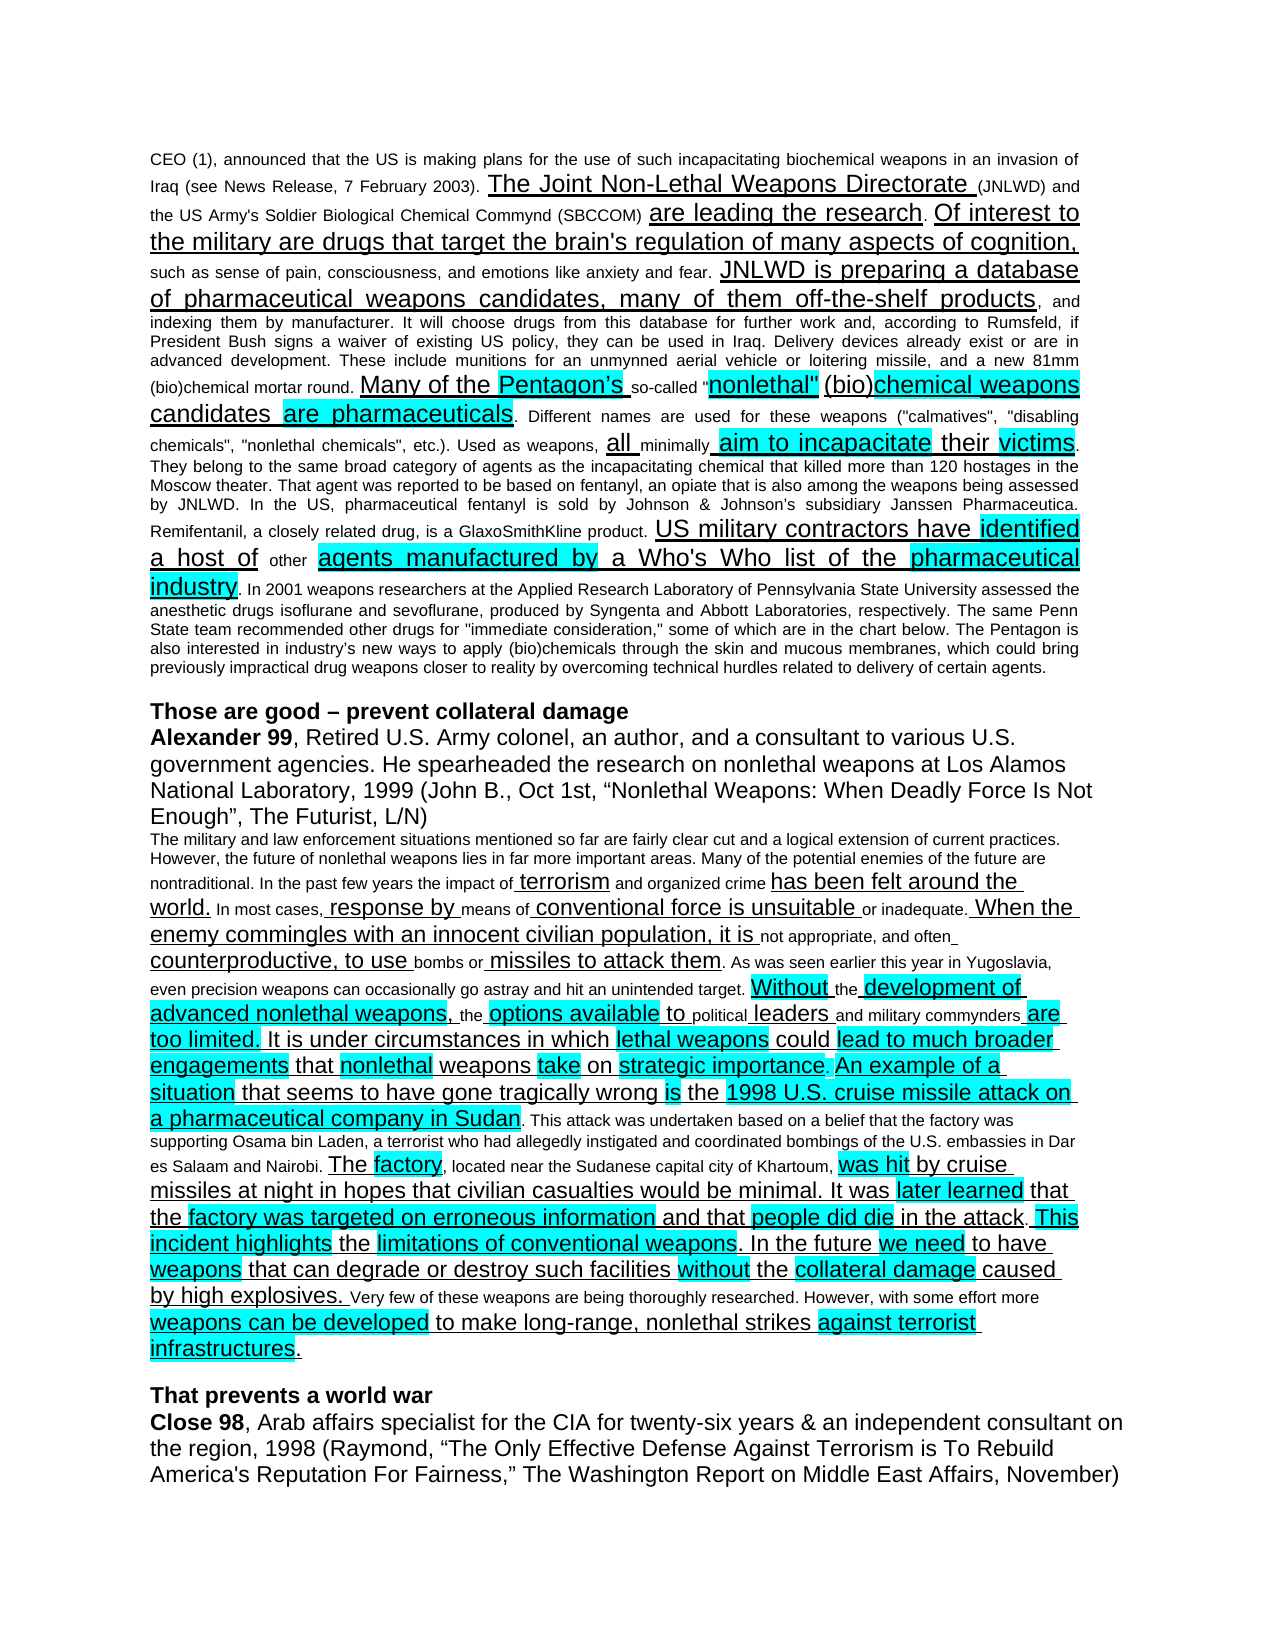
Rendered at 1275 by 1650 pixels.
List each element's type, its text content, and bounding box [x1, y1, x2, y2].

text Close 98, Arab affairs specialist for the CIA for twenty-six years & an independent consultant on the region, 1998 (Raymond, “The Only Effective Defense Against Terrorism is To Rebuild America's Reputation For Fairness,” The Washington Report on Middle East Affairs, November) [150, 1409, 1125, 1488]
text Alexander 99, Retired U.S. Army colonel, an author, and a consultant to various U.S. government agencies. He spearheaded the research on nonlethal weapons at Los Alamos National Laboratory, 1999 (John B., Oct 1st, “Nonlethal Weapons: When Deadly Force Is Not Enough”, The Futurist, L/N) [150, 724, 1125, 830]
subtitle Those are good – prevent collateral damage [150, 698, 1125, 724]
text The military and law enforcement situations mentioned so far are fairly clear cut and a logical extension of current practices. However, the future of nonlethal weapons lies in far more important areas. Many of the potential enemies of the future are nontraditional. In the past few years the impact of terrorism and organized crime has been felt around the world. In most cases, response by means of conventional force is unsuitable or inadequate. When the enemy commingles with an innocent civilian population, it is not appropriate, and often counterproductive, to use bombs or missiles to attack them. As was seen earlier this year in Yugoslavia, even precision weapons can occasionally go astray and hit an unintended target. Without the development of advanced nonlethal weapons, the options available to political leaders and military commynders are too limited. It is under circumstances in which lethal weapons could lead to much broader engagements that nonlethal weapons take on strategic importance. An example of a situation that seems to have gone tragically wrong is the 1998 U.S. cruise missile attack on a pharmaceutical company in Sudan. This attack was undertaken based on a belief that the factory was supporting Osama bin Laden, a terrorist who had allegedly instigated and coordinated bombings of the U.S. embassies in Dar es Salaam and Nairobi. The factory, located near the Sudanese capital city of Khartoum, was hit by cruise missiles at night in hopes that civilian casualties would be minimal. It was later learned that the factory was targeted on erroneous information and that people did die in the attack. This incident highlights the limitations of conventional weapons. In the future we need to have weapons that can degrade or destroy such facilities without the collateral damage caused by high explosives. Very few of these weapons are being thoroughly researched. However, with some effort more weapons can be developed to make long-range, nonlethal strikes against terrorist infrastructures. [150, 830, 1080, 1362]
subtitle That prevents a world war [150, 1382, 1125, 1409]
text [150, 150, 1080, 677]
